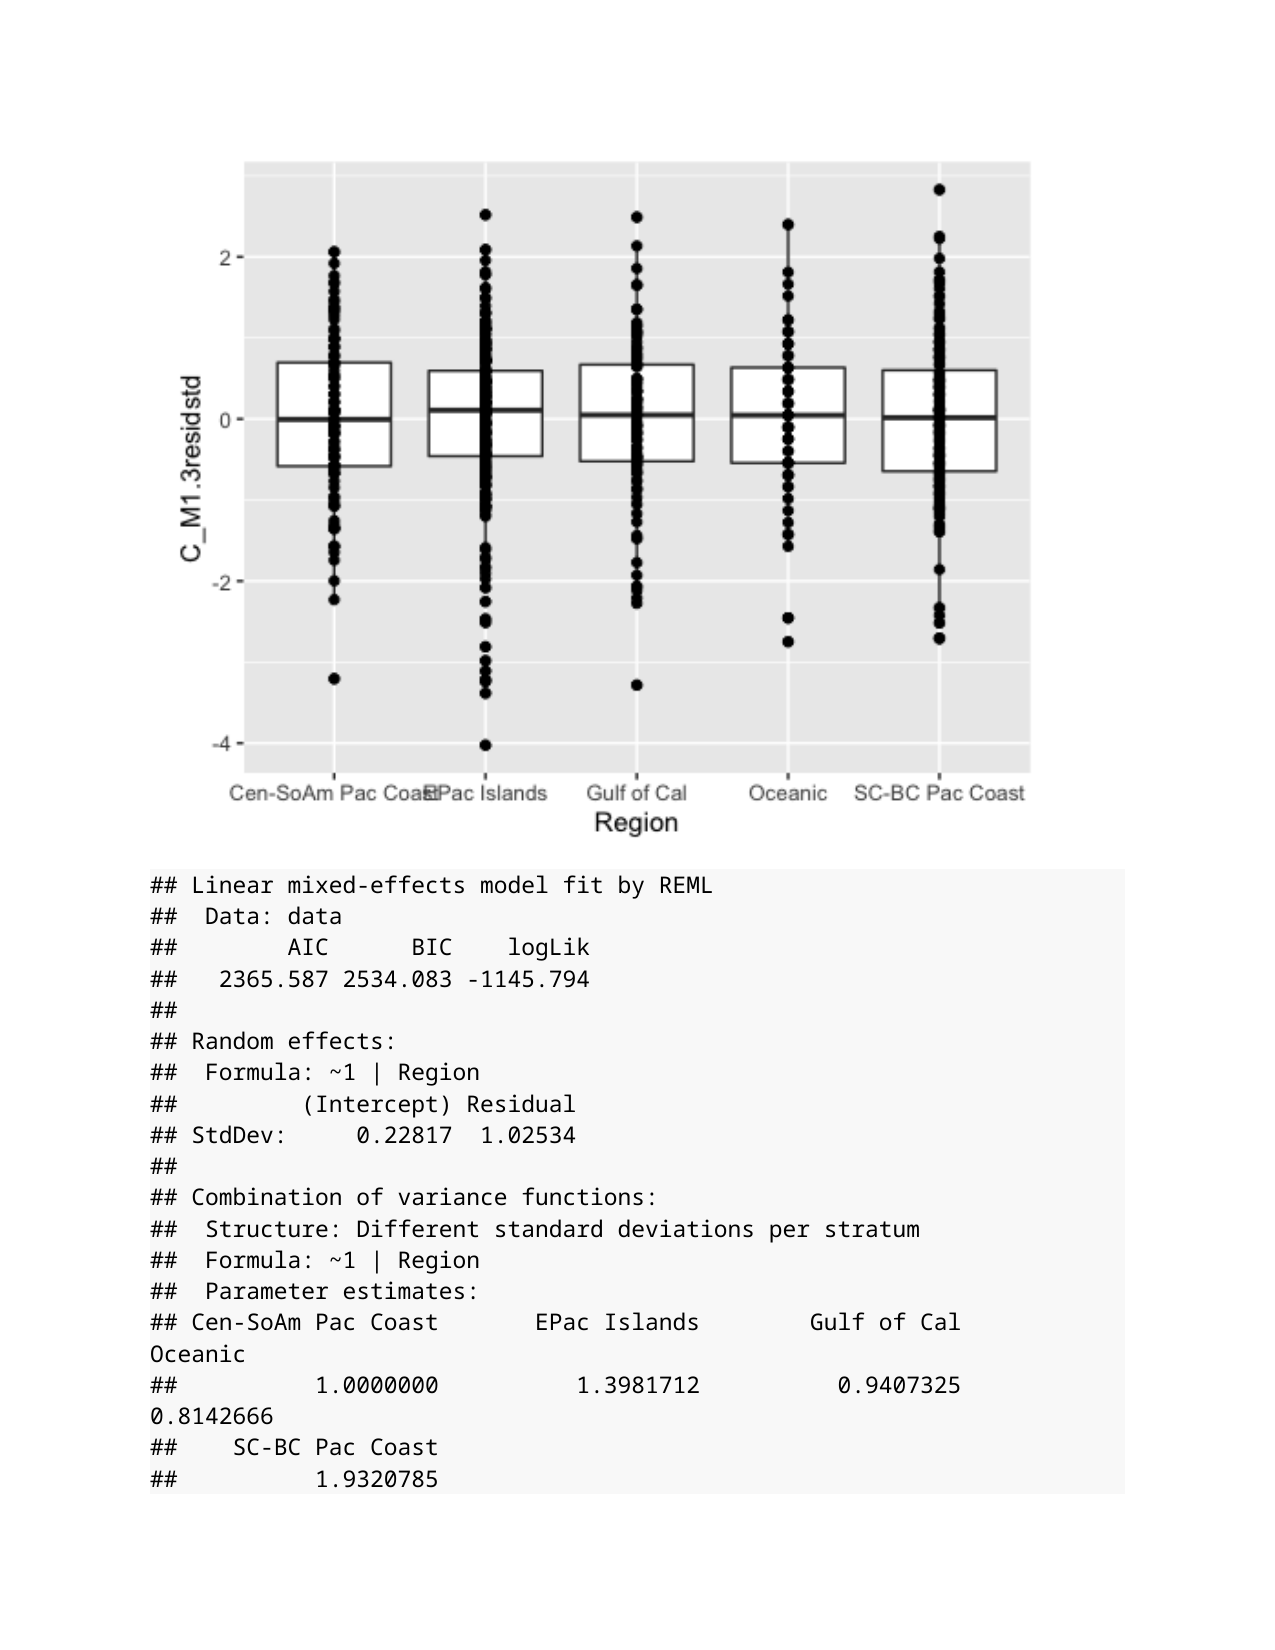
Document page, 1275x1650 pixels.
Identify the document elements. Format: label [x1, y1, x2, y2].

text [150, 869, 1125, 1494]
picture [168, 150, 1044, 850]
